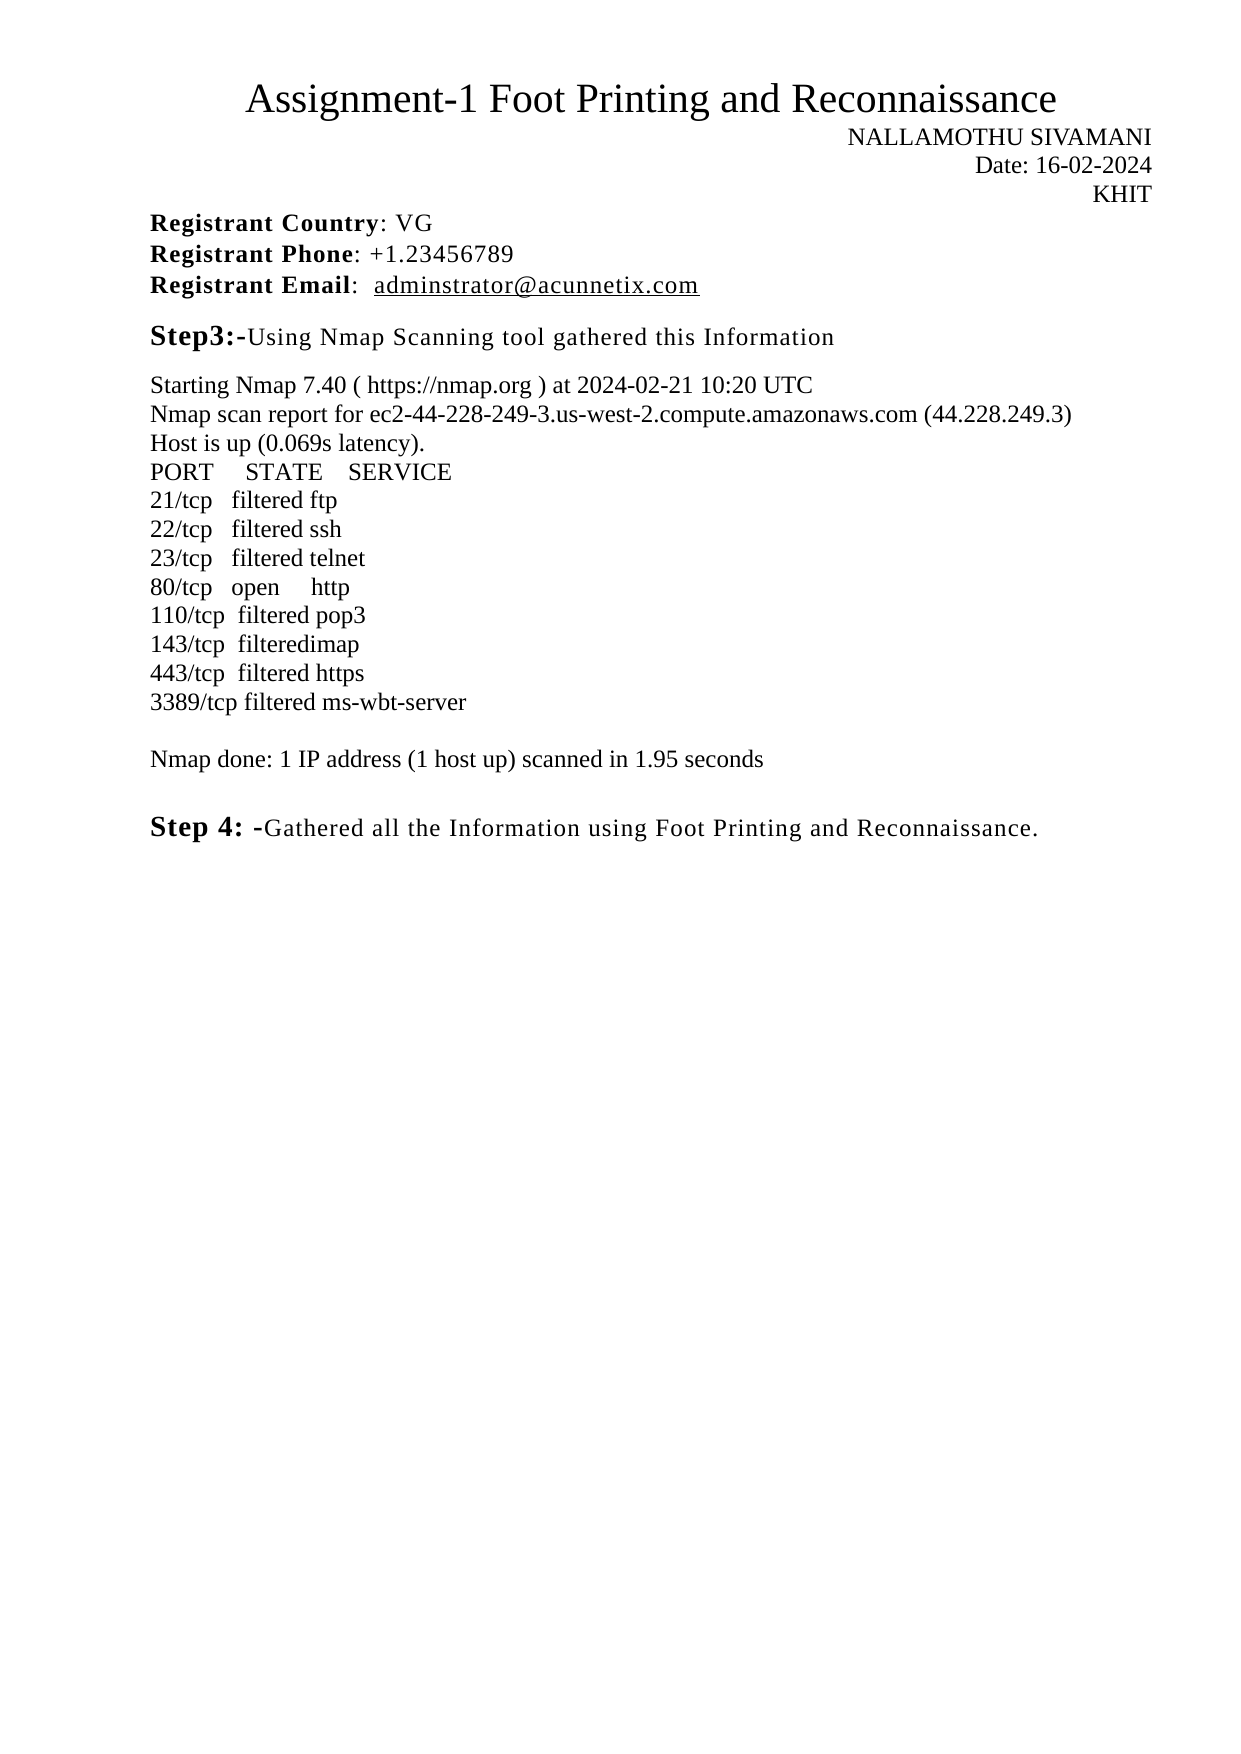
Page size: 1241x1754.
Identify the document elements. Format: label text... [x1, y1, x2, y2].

text 22/tcp filtered ssh [150, 514, 1152, 543]
text 443/tcp filtered https [150, 658, 1152, 687]
text Host is up (0.069s latency). [150, 428, 1152, 457]
text 143/tcp filteredimap [150, 629, 1152, 658]
text 3389/tcp filtered ms-wbt-server [150, 687, 1152, 716]
text Nmap done: 1 IP address (1 host up) scanned in 1.95 seconds [150, 744, 1152, 773]
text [150, 208, 1152, 299]
text Step 4: -Gathered all the Information using Foot Printing and Reconnaissance. [150, 773, 1152, 873]
text Nmap scan report for ec2-44-228-249-3.us-west-2.compute.amazonaws.com (44.228.249.3) [150, 399, 1152, 428]
text Starting Nmap 7.40 ( https://nmap.org ) at 2024-02-21 10:20 UTC [150, 371, 1152, 399]
text 23/tcp filtered telnet [150, 543, 1152, 572]
text PORT STATE SERVICE [150, 457, 1152, 486]
text 110/tcp filtered pop3 [150, 601, 1152, 629]
text 80/tcp open http [150, 572, 1152, 601]
text 21/tcp filtered ftp [150, 486, 1152, 514]
text Step3:-Using Nmap Scanning tool gathered this Information [150, 318, 1152, 351]
